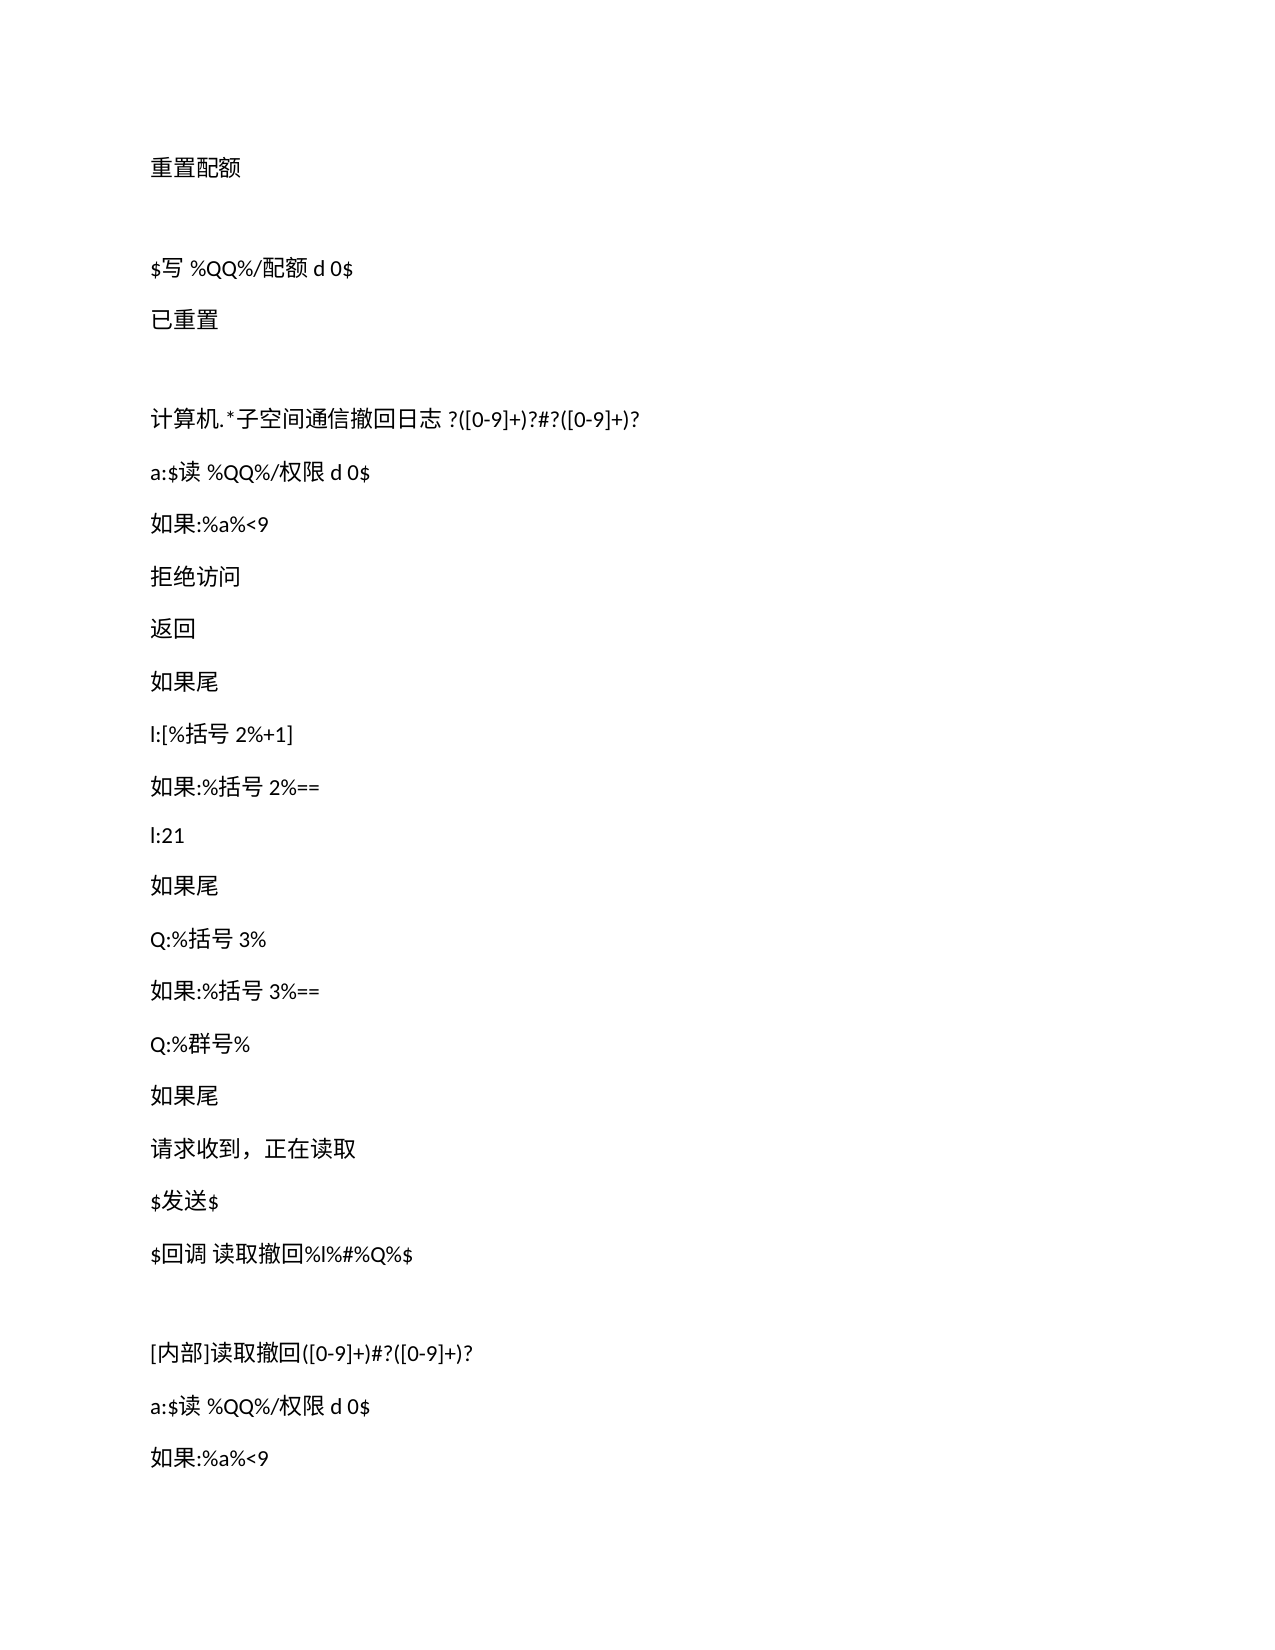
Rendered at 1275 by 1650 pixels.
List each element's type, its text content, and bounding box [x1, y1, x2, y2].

text 拒绝访问 [150, 559, 1125, 592]
text Q:%括号3% [150, 921, 1125, 954]
text 重置配额 [150, 150, 1125, 183]
text l:[%括号2%+1] [150, 716, 1125, 749]
text 如果尾 [150, 868, 1125, 901]
text [内部]读取撤回([0-9]+)#?([0-9]+)? [150, 1335, 1125, 1368]
text a:$读 %QQ%/权限 d 0$ [150, 454, 1125, 487]
text 如果:%括号3%== [150, 973, 1125, 1006]
text 如果:%a%<9 [150, 506, 1125, 539]
text 如果:%括号2%== [150, 769, 1125, 802]
text $写 %QQ%/配额 d 0$ [150, 249, 1125, 283]
text $回调 读取撤回%l%#%Q%$ [150, 1236, 1125, 1269]
text 计算机.*子空间通信撤回日志 ?([0-9]+)?#?([0-9]+)? [150, 401, 1125, 434]
text 如果尾 [150, 664, 1125, 697]
text Q:%群号% [150, 1026, 1125, 1059]
text 返回 [150, 611, 1125, 644]
text 请求收到，正在读取 [150, 1131, 1125, 1164]
text $发送$ [150, 1183, 1125, 1216]
text 如果尾 [150, 1078, 1125, 1111]
text 已重置 [150, 302, 1125, 335]
text a:$读 %QQ%/权限 d 0$ [150, 1387, 1125, 1421]
text l:21 [150, 821, 1125, 849]
text 如果:%a%<9 [150, 1440, 1125, 1473]
